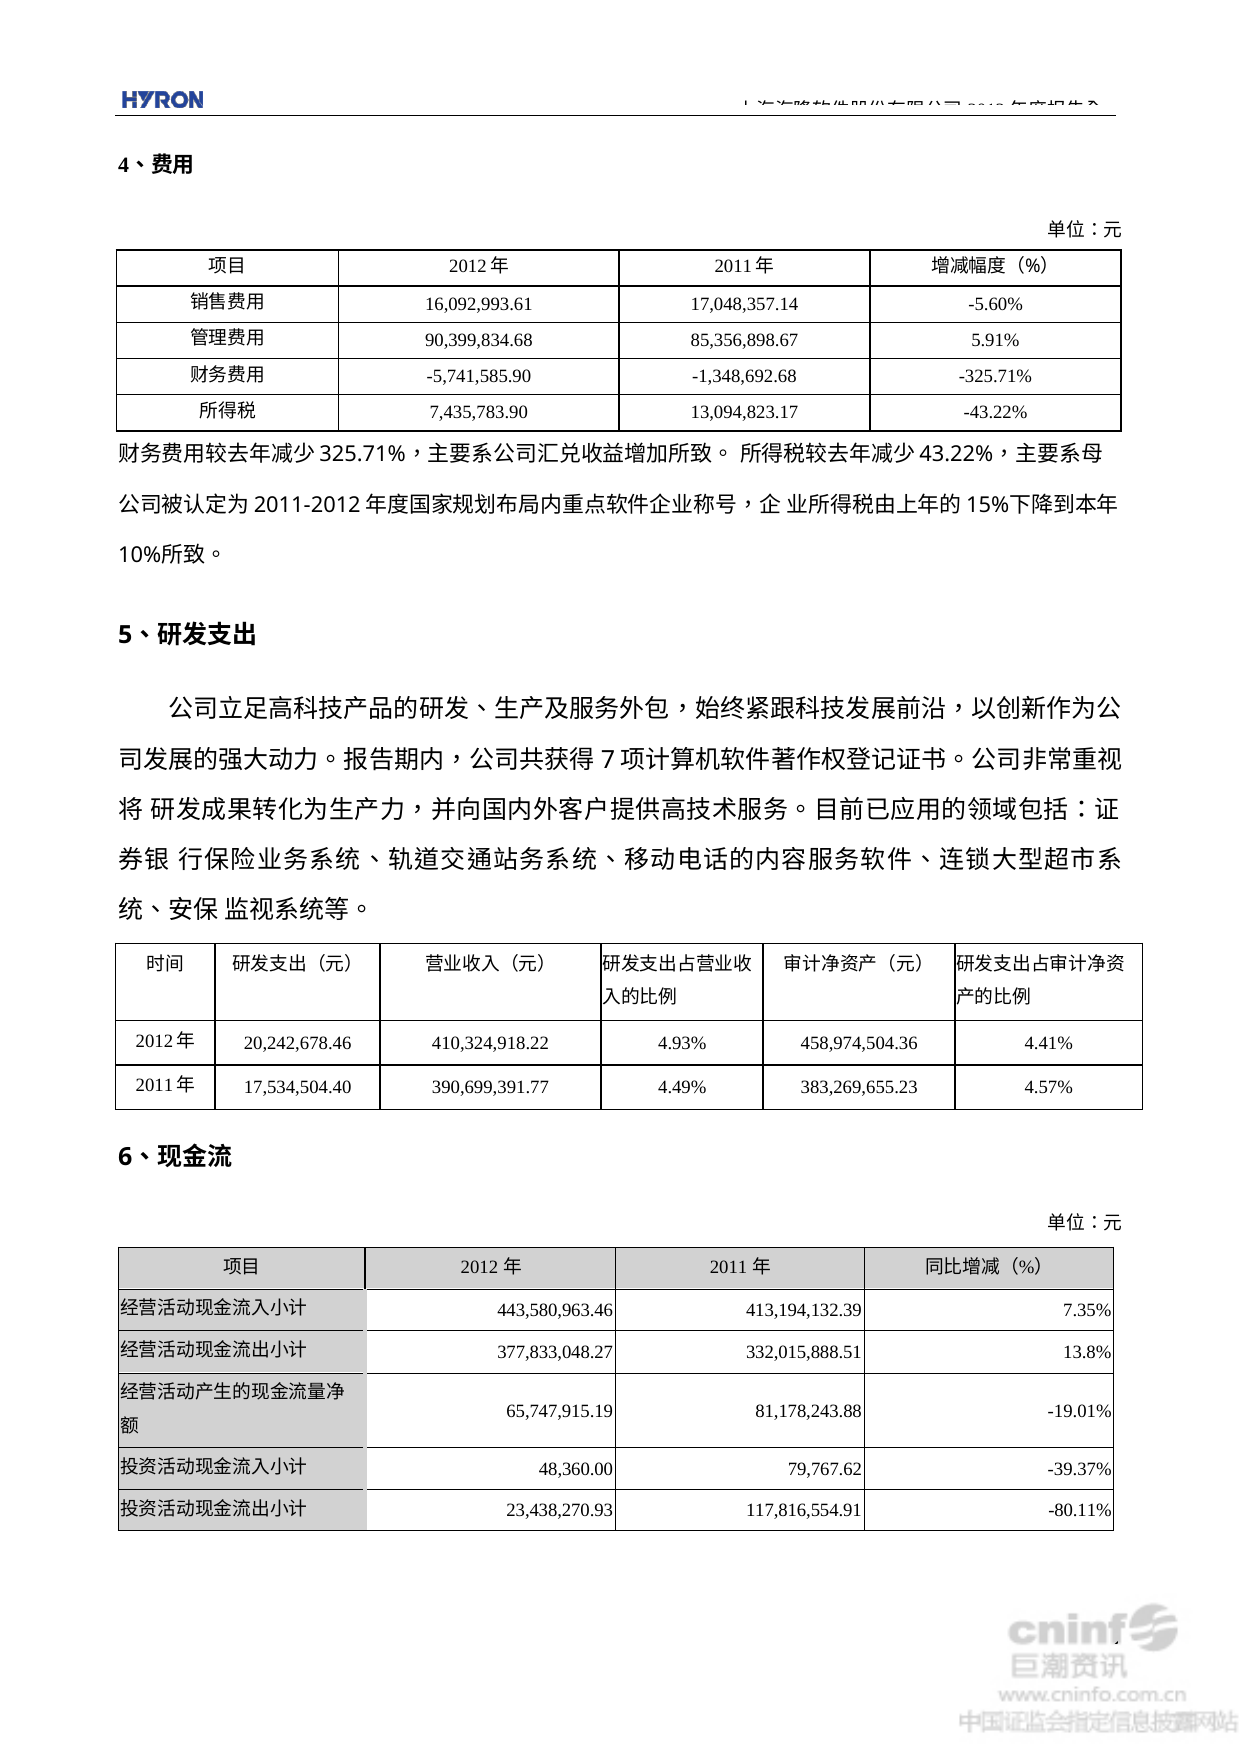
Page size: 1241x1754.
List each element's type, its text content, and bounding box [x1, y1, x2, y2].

text 单位：元 [102, 216, 1122, 242]
table_cell 117,816,554.91 [616, 1490, 864, 1530]
table_cell 4.49% [602, 1066, 762, 1108]
table_cell 458,974,504.36 [764, 1021, 954, 1064]
table_cell -5.60% [871, 287, 1120, 321]
table_cell 79,767.62 [616, 1448, 864, 1489]
table_cell -1,348,692.68 [620, 359, 869, 394]
table_cell 13,094,823.17 [620, 395, 869, 430]
table_header 营业收入（元） [381, 944, 600, 1019]
table_cell 经营活动产生的现金流量净 额 [119, 1374, 363, 1447]
table_cell 投资活动现金流出小计 [119, 1490, 363, 1530]
table_header 增减幅度（%） [871, 251, 1120, 285]
text 财务费用较去年减少325.71%，主要系公司汇兑收益增加所致。 所得税较去年减少43.22%，主要系母公司被认定为2011-2012年度国家规划布局内重点软件企业称号，企 业所得税由上年的15%下降到本年10%所致。 [118, 438, 1122, 569]
table_header 研发支出占审计净资 产的比例 [956, 944, 1142, 1019]
table_cell 48,360.00 [367, 1448, 615, 1489]
text 单位：元 [102, 1209, 1122, 1235]
table_cell -80.11% [865, 1490, 1113, 1530]
table_header 项目 [117, 251, 338, 285]
picture [958, 1593, 1241, 1754]
table_header 2011年 [620, 251, 869, 285]
table_cell 4.57% [956, 1066, 1142, 1108]
table_cell 65,747,915.19 [367, 1374, 615, 1447]
text 4、费用 [118, 149, 1055, 179]
table_header 研发支出占营业收 入的比例 [602, 944, 762, 1019]
table_cell 20,242,678.46 [216, 1021, 379, 1064]
table_cell -43.22% [871, 395, 1120, 430]
table_cell 390,699,391.77 [381, 1066, 600, 1108]
table_cell 85,356,898.67 [620, 323, 869, 357]
table_cell 2012年 [116, 1021, 214, 1064]
table_cell 16,092,993.61 [339, 287, 618, 321]
table_cell 13.8% [865, 1331, 1113, 1372]
table_header 2011 年 [616, 1248, 864, 1288]
table_cell 5.91% [871, 323, 1120, 357]
table_header 时间 [116, 944, 214, 1019]
table_cell 332,015,888.51 [616, 1331, 864, 1372]
table_cell 23,438,270.93 [367, 1490, 615, 1530]
table_cell 4.41% [956, 1021, 1142, 1064]
table_cell 17,534,504.40 [216, 1066, 379, 1108]
table_cell 17,048,357.14 [620, 287, 869, 321]
table_header 项目 [119, 1248, 364, 1288]
picture [122, 91, 203, 108]
table_cell 经营活动现金流入小计 [119, 1290, 363, 1330]
table_cell 销售费用 [117, 287, 338, 321]
table_cell 2011年 [116, 1066, 214, 1108]
table_cell 7.35% [865, 1290, 1113, 1330]
table_cell 81,178,243.88 [616, 1374, 864, 1447]
text 公司立足高科技产品的研发、生产及服务外包，始终紧跟科技发展前沿，以创新作为公 司发展的强大动力。报告期内，公司共获得7项计算机软件著作权登记证书。公司非常重视将 研发成果转化为生产力，并向国内外客户提供高技术服务。目前已应用的领域包括：证券银 行保险业务系统、轨道交通站务系统、移动电话的内容服务软件、连锁大型超市系统、安保 监视系统等。 [118, 691, 1123, 926]
table_cell 410,324,918.22 [381, 1021, 600, 1064]
table_header 审计净资产（元） [764, 944, 954, 1019]
table_cell -39.37% [865, 1448, 1113, 1489]
table_cell 财务费用 [117, 359, 338, 394]
table_header 研发支出（元） [216, 944, 379, 1019]
table_header 2012 年 [366, 1248, 615, 1288]
table_cell 413,194,132.39 [616, 1290, 864, 1330]
table_cell 经营活动现金流出小计 [119, 1331, 363, 1372]
table_header 同比增减（%） [865, 1248, 1113, 1288]
table_cell -5,741,585.90 [339, 359, 618, 394]
table_cell 4.93% [602, 1021, 762, 1064]
table_header 2012年 [339, 251, 618, 285]
table_cell 377,833,048.27 [367, 1331, 615, 1372]
subtitle 6、现金流 [118, 1138, 1055, 1172]
table_cell 投资活动现金流入小计 [119, 1448, 363, 1489]
table_cell -19.01% [865, 1374, 1113, 1447]
table_cell 管理费用 [117, 323, 338, 357]
subtitle 5、研发支出 [118, 616, 1055, 650]
table_cell 所得税 [117, 395, 338, 430]
table_cell -325.71% [871, 359, 1120, 394]
table_cell 90,399,834.68 [339, 323, 618, 357]
table_cell 7,435,783.90 [339, 395, 618, 430]
table_cell 443,580,963.46 [367, 1290, 615, 1330]
table_cell 383,269,655.23 [764, 1066, 954, 1108]
